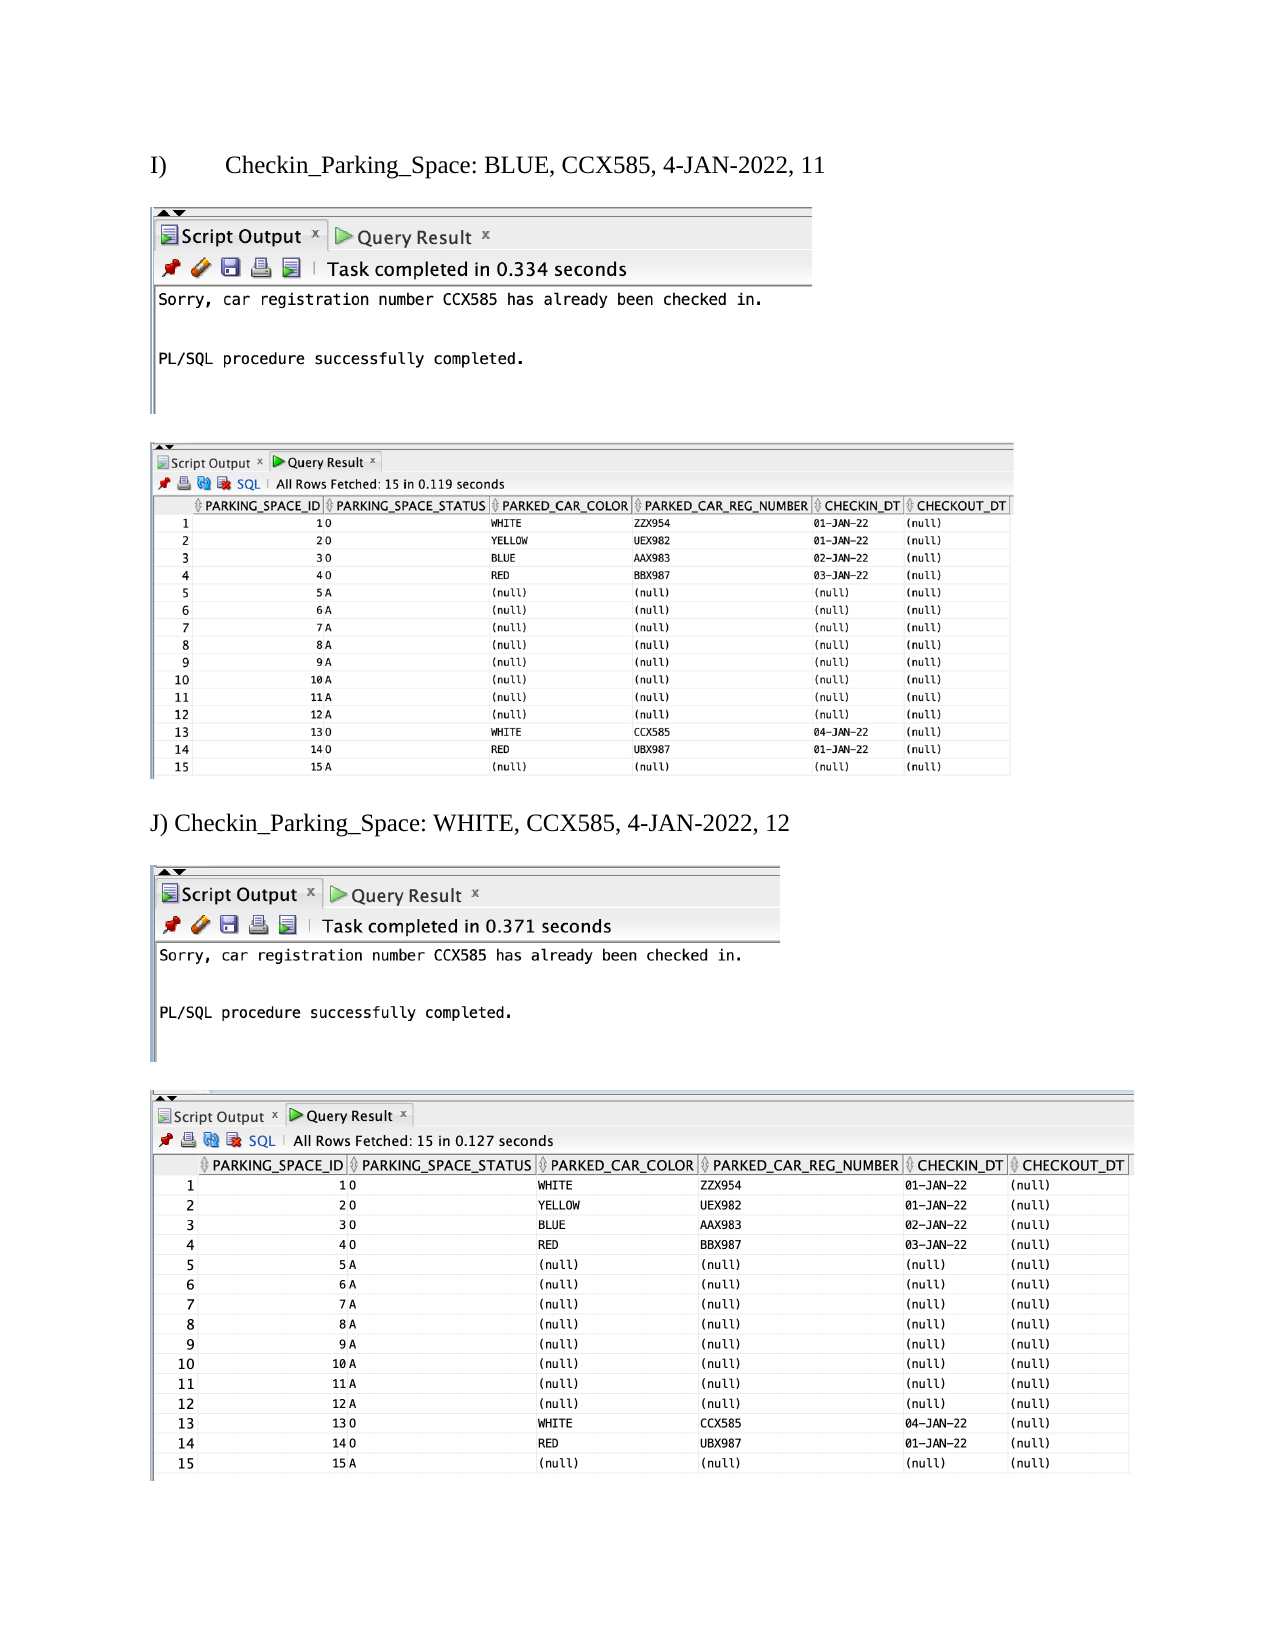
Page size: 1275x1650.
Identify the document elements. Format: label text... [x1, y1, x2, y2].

list Checkin_Parking_Space: BLUE, CCX585, 4-JAN-2022, 11 [150, 150, 1125, 179]
picture [150, 1090, 1135, 1481]
picture [150, 207, 813, 414]
text J) Checkin_Parking_Space: WHITE, CCX585, 4-JAN-2022, 12 [150, 808, 1125, 837]
picture [150, 865, 781, 1062]
picture [150, 442, 1014, 779]
